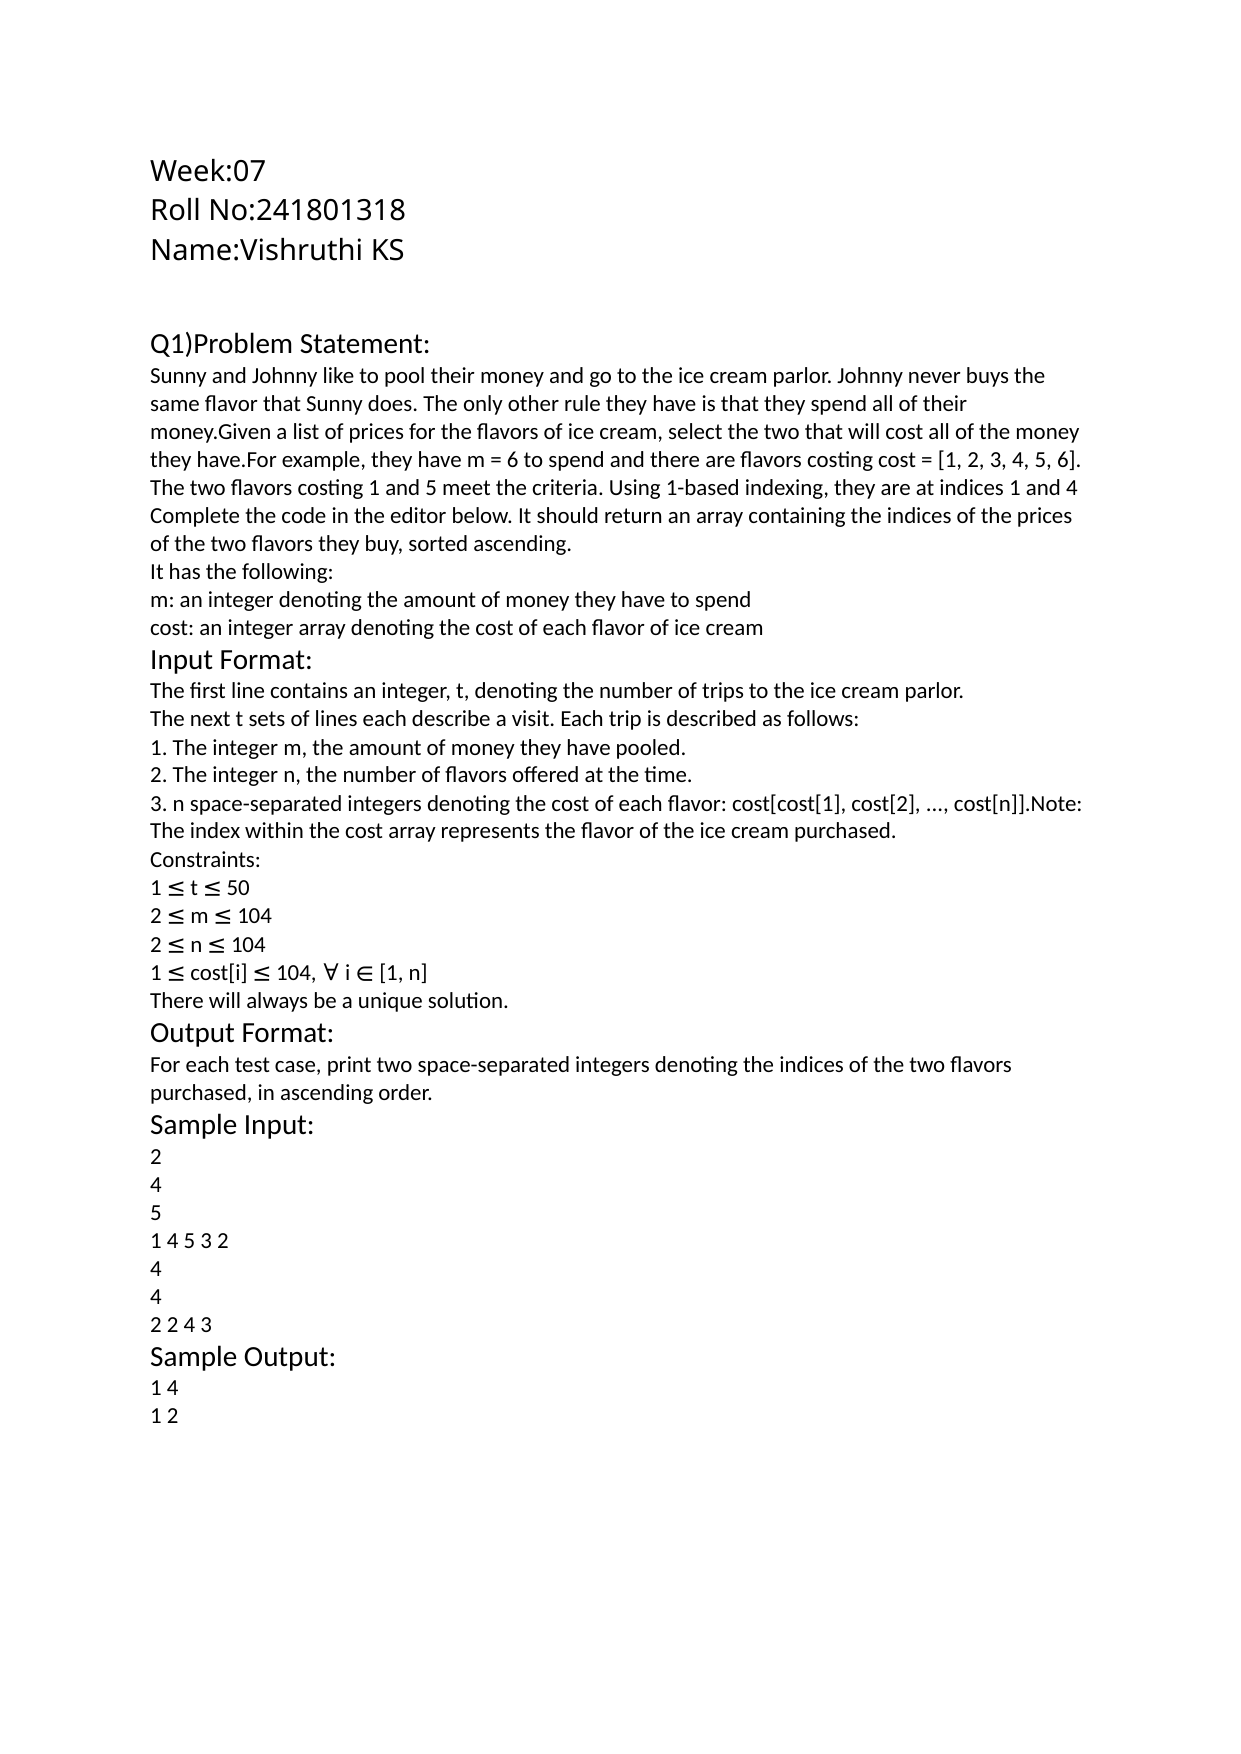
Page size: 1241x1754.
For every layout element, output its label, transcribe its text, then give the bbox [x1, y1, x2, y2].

text There will always be a unique solution. [150, 986, 1090, 1014]
text Sample Output: [150, 1338, 1090, 1373]
text 5 [150, 1198, 1090, 1226]
text Output Format: [150, 1014, 1090, 1050]
text 4 [150, 1170, 1090, 1198]
text 2 ≤ n ≤ 104 [150, 929, 1090, 958]
text Week:07 [150, 150, 1090, 190]
text 2 2 4 3 [150, 1310, 1090, 1338]
text Sample Input: [150, 1106, 1090, 1142]
text Complete the code in the editor below. It should return an array containing the indices of the prices of the two flavors they buy, sorted ascending. [150, 501, 1090, 557]
text Sunny and Johnny like to pool their money and go to the ice cream parlor. Johnny never buys the same flavor that Sunny does. The only other rule they have is that they spend all of their money.Given a list of prices for the flavors of ice cream, select the two that will cost all of the money they have.For example, they have m = 6 to spend and there are flavors costing cost = [1, 2, 3, 4, 5, 6]. The two flavors costing 1 and 5 meet the criteria. Using 1-based indexing, they are at indices 1 and 4 [150, 361, 1090, 501]
text Name:Vishruthi KS [150, 229, 1090, 269]
text 1 2 [150, 1402, 1090, 1429]
text The first line contains an integer, t, denoting the number of trips to the ice cream parlor. [150, 677, 1090, 704]
text 2 ≤ m ≤ 104 [150, 901, 1090, 929]
text 4 [150, 1282, 1090, 1310]
text Q1)Problem Statement: [150, 325, 1090, 361]
text Input Format: [150, 641, 1090, 677]
text 2 [150, 1142, 1090, 1170]
text 4 [150, 1254, 1090, 1282]
text 2. The integer n, the number of flavors offered at the time. [150, 761, 1090, 789]
text 1 ≤ cost[i] ≤ 104, ∀ i ∈ [1, n] [150, 958, 1090, 986]
text 3. n space-separated integers denoting the cost of each flavor: cost[cost[1], cost[2], ..., cost[n]].Note: The index within the cost array represents the flavor of the ice cream purchased. [150, 789, 1090, 845]
text It has the following: [150, 557, 1090, 585]
text The next t sets of lines each describe a visit. Each trip is described as follows: [150, 704, 1090, 733]
text Constraints: [150, 845, 1090, 873]
text 1 4 [150, 1373, 1090, 1402]
text cost: an integer array denoting the cost of each flavor of ice cream [150, 613, 1090, 641]
text 1. The integer m, the amount of money they have pooled. [150, 733, 1090, 761]
text m: an integer denoting the amount of money they have to spend [150, 585, 1090, 613]
text Roll No:241801318 [150, 190, 1090, 229]
text 1 ≤ t ≤ 50 [150, 873, 1090, 901]
text For each test case, print two space-separated integers denoting the indices of the two flavors purchased, in ascending order. [150, 1050, 1090, 1106]
text 1 4 5 3 2 [150, 1226, 1090, 1254]
